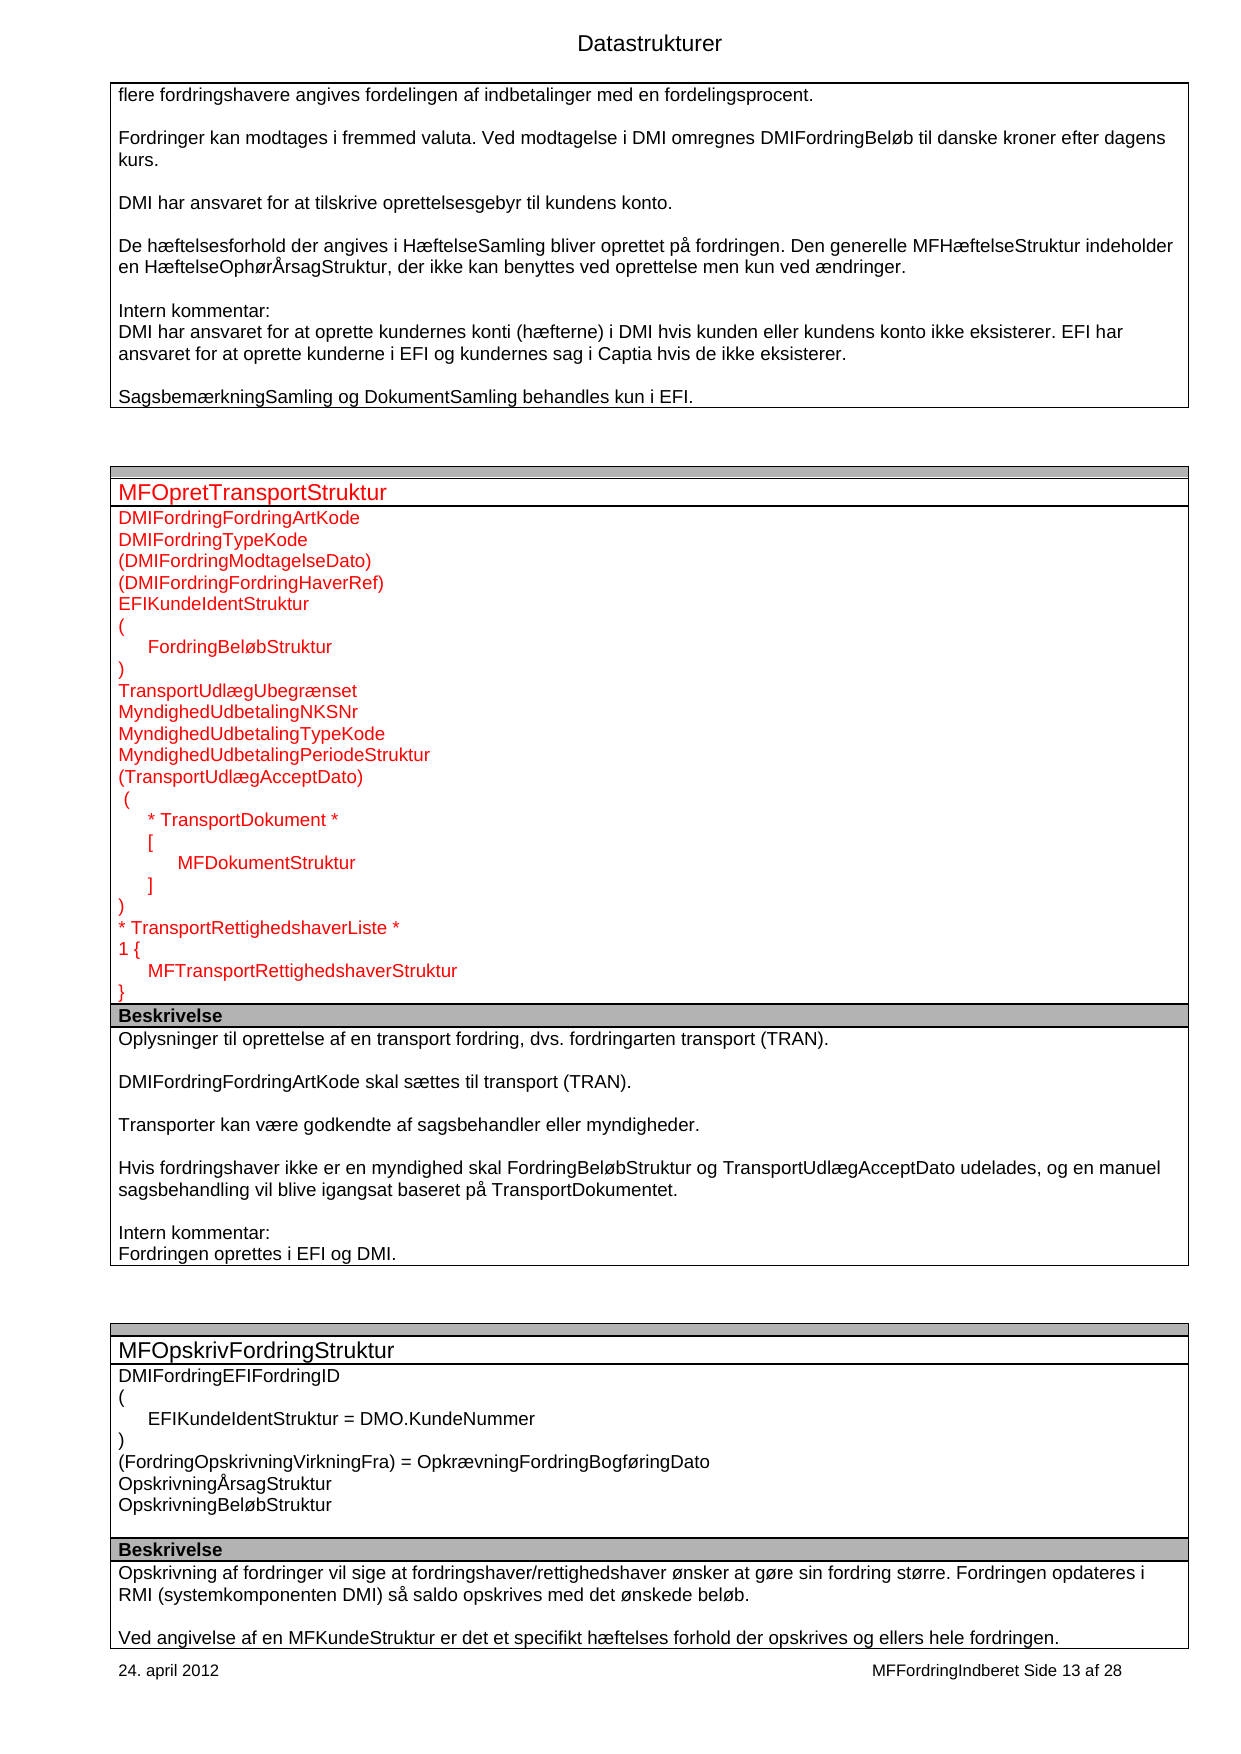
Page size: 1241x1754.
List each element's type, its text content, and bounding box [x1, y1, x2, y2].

table_cell MFOpretTransportStruktur [111, 479, 1188, 505]
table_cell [111, 1562, 1188, 1648]
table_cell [111, 84, 1188, 407]
table_cell Beskrivelse [111, 1539, 1188, 1560]
table_cell MFOpskrivFordringStruktur [111, 1337, 1188, 1363]
table_cell DMIFordringEFIFordringID ( EFIKundeIdentStruktur = DMO.KundeNummer ) (FordringOpskrivningVirkningFra) = OpkrævningFordringBogføringDato OpskrivningÅrsagStruktur OpskrivningBeløbStruktur [111, 1365, 1188, 1537]
table_header [111, 1324, 1188, 1335]
table_header [111, 467, 1188, 477]
table_cell DMIFordringFordringArtKode DMIFordringTypeKode (DMIFordringModtagelseDato) (DMIFordringFordringHaverRef) EFIKundeIdentStruktur ( FordringBeløbStruktur ) TransportUdlægUbegrænset MyndighedUdbetalingNKSNr MyndighedUdbetalingTypeKode MyndighedUdbetalingPeriodeStruktur (TransportUdlægAcceptDato) ( * TransportDokument * [ MFDokumentStruktur ] ) * TransportRettighedshaverListe * 1 { MFTransportRettighedshaverStruktur } [111, 507, 1188, 1003]
table_cell Beskrivelse [111, 1005, 1188, 1026]
table_cell Oplysninger til oprettelse af en transport fordring, dvs. fordringarten transport (TRAN). DMIFordringFordringArtKode skal sættes til transport (TRAN). Transporter kan være godkendte af sagsbehandler eller myndigheder. Hvis fordringshaver ikke er en myndighed skal FordringBeløbStruktur og TransportUdlægAcceptDato udelades, og en manuel sagsbehandling vil blive igangsat baseret på TransportDokumentet. Intern kommentar: Fordringen oprettes i EFI og DMI. [111, 1028, 1188, 1265]
